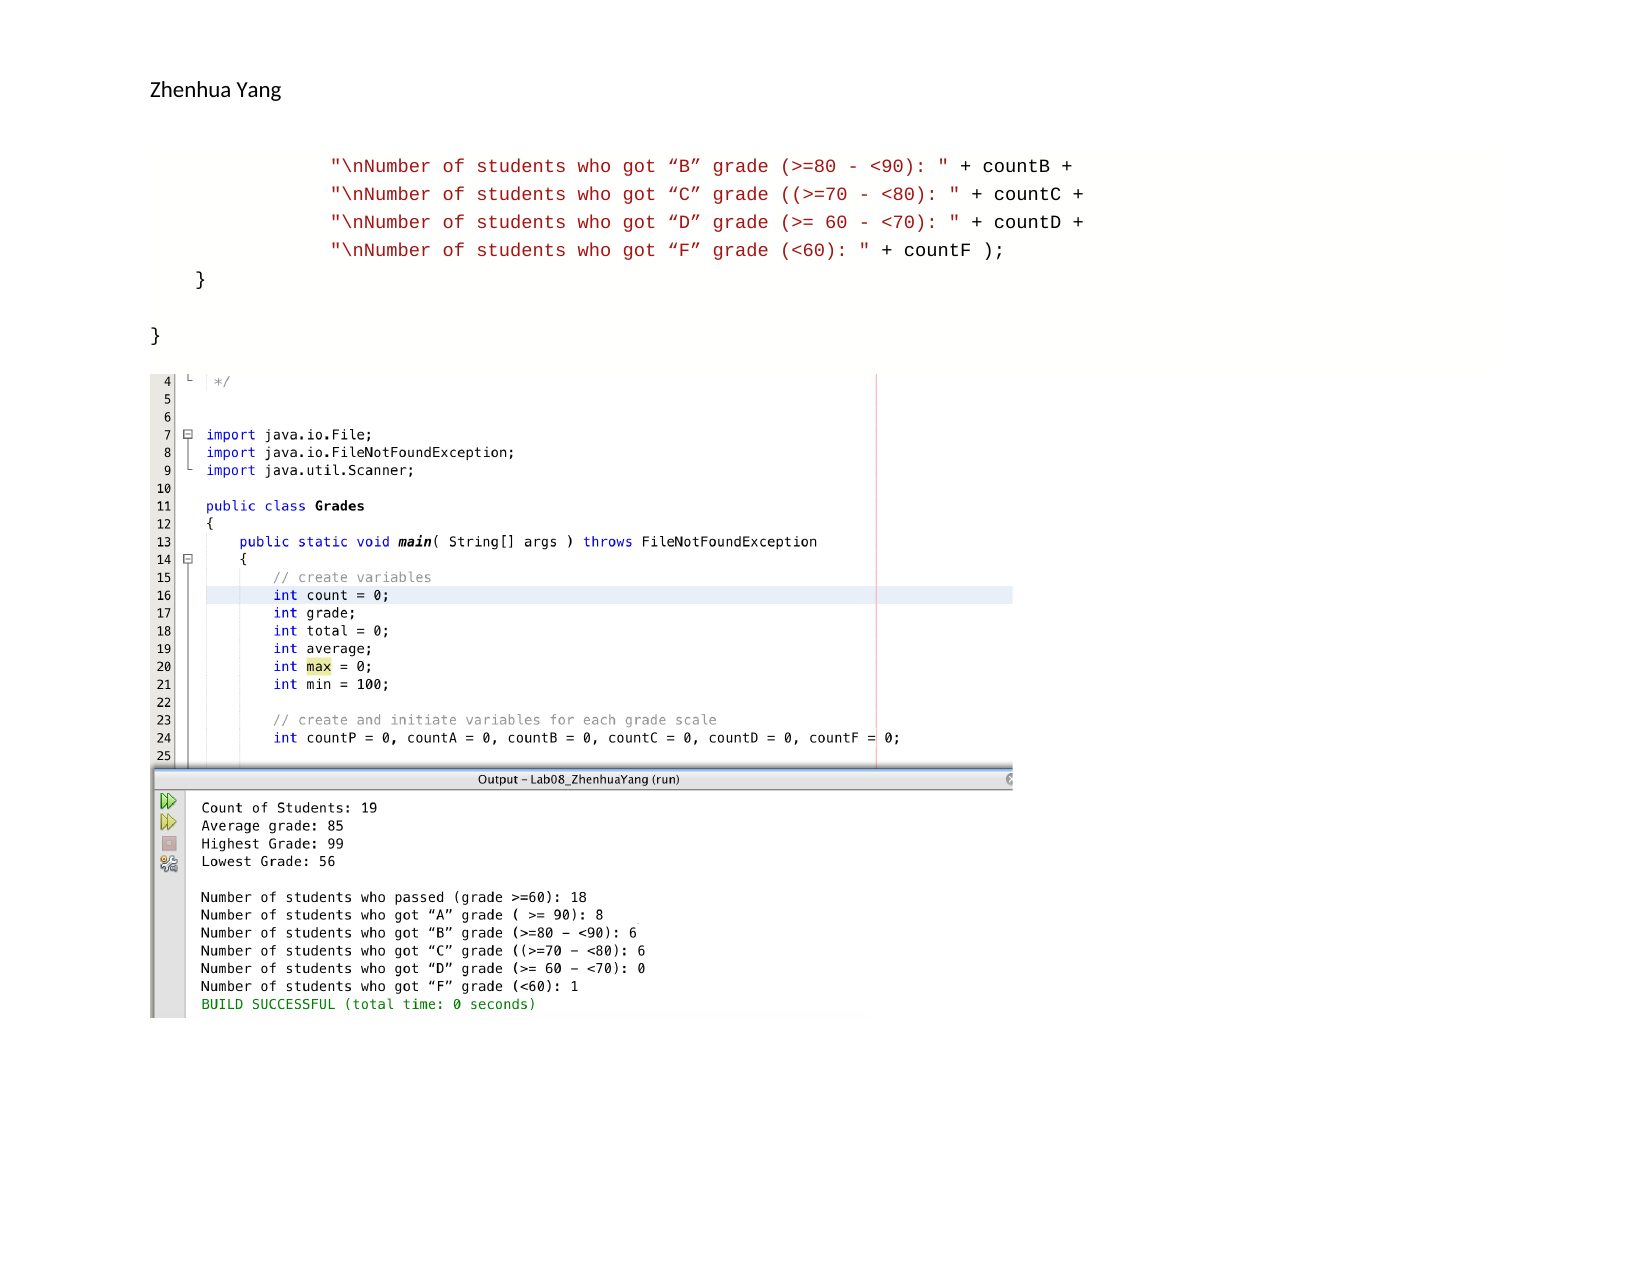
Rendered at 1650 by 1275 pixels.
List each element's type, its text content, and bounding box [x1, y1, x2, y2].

text "\nNumber of students who got “D” grade (>= 60 - <70): " + countD + [150, 206, 1500, 234]
text "\nNumber of students who got “B” grade (>=80 - <90): " + countB + [150, 150, 1500, 178]
picture [150, 374, 1013, 1018]
text "\nNumber of students who got “C” grade ((>=70 - <80): " + countC + [150, 178, 1500, 206]
text } [150, 262, 1500, 291]
text "\nNumber of students who got “F” grade (<60): " + countF ); [150, 234, 1500, 262]
text } [150, 319, 1500, 347]
